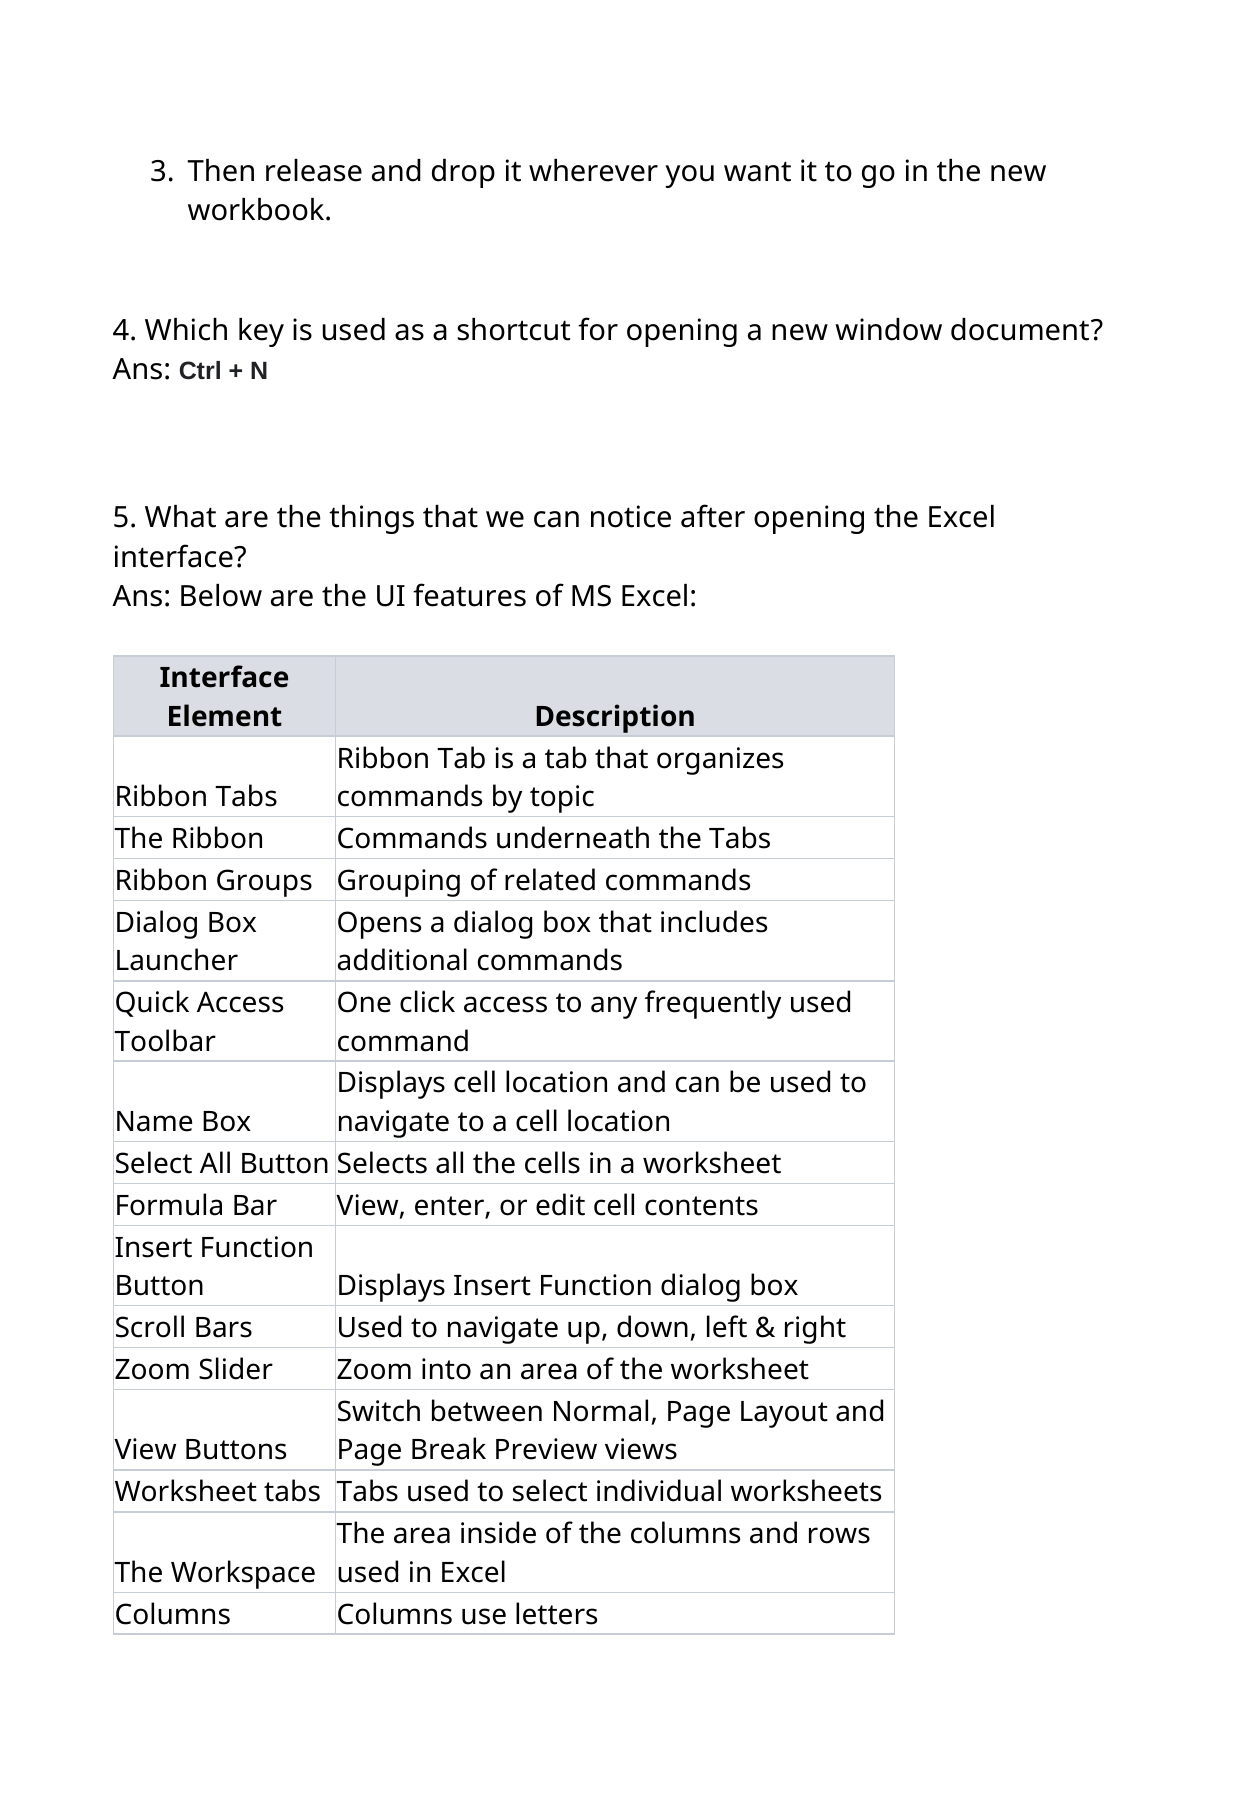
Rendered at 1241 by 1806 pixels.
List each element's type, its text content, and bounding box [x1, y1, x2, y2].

text Ans: Below are the UI features of MS Excel: [112, 576, 1128, 615]
table_cell Ribbon Groups [114, 859, 335, 899]
table_cell Used to navigate up, down, left & right [336, 1306, 894, 1347]
table_cell Selects all the cells in a worksheet [336, 1142, 894, 1182]
table_cell Columns use letters [336, 1593, 894, 1633]
text Ans: Ctrl + N [112, 348, 1128, 388]
table_cell Zoom into an area of the worksheet [336, 1348, 894, 1389]
table_cell Formula Bar [114, 1184, 335, 1224]
table_cell Name Box [114, 1062, 335, 1141]
table_cell Select All Button [114, 1142, 335, 1182]
table_cell Ribbon Tabs [114, 737, 335, 816]
text 5. What are the things that we can notice after opening the Excel interface? [112, 496, 1128, 576]
table_cell Insert Function Button [114, 1226, 335, 1305]
table_cell Grouping of related commands [336, 859, 894, 899]
table_cell The Workspace [114, 1513, 335, 1591]
table_cell Switch between Normal, Page Layout and Page Break Preview views [336, 1390, 894, 1469]
table_cell The area inside of the columns and rows used in Excel [336, 1513, 894, 1591]
table_header Description [336, 657, 894, 735]
table_cell Commands underneath the Tabs [336, 817, 894, 858]
table_cell Displays Insert Function dialog box [336, 1226, 894, 1305]
list Then release and drop it wherever you want it to go in the new workbook. [150, 150, 1128, 229]
table_cell Tabs used to select individual worksheets [336, 1471, 894, 1511]
table_cell Dialog Box Launcher [114, 901, 335, 980]
table_cell Displays cell location and can be used to navigate to a cell location [336, 1062, 894, 1141]
text 4. Which key is used as a shortcut for opening a new window document? [112, 309, 1128, 348]
table_cell View Buttons [114, 1390, 335, 1469]
table_cell Columns [114, 1593, 335, 1633]
table_cell One click access to any frequently used command [336, 982, 894, 1060]
table_cell Ribbon Tab is a tab that organizes commands by topic [336, 737, 894, 816]
table_cell Zoom Slider [114, 1348, 335, 1389]
table_cell Opens a dialog box that includes additional commands [336, 901, 894, 980]
table_cell The Ribbon [114, 817, 335, 858]
table_header Interface Element [114, 657, 335, 735]
table_cell Worksheet tabs [114, 1471, 335, 1511]
table_cell View, enter, or edit cell contents [336, 1184, 894, 1224]
table_cell Scroll Bars [114, 1306, 335, 1347]
table_cell Quick Access Toolbar [114, 982, 335, 1060]
